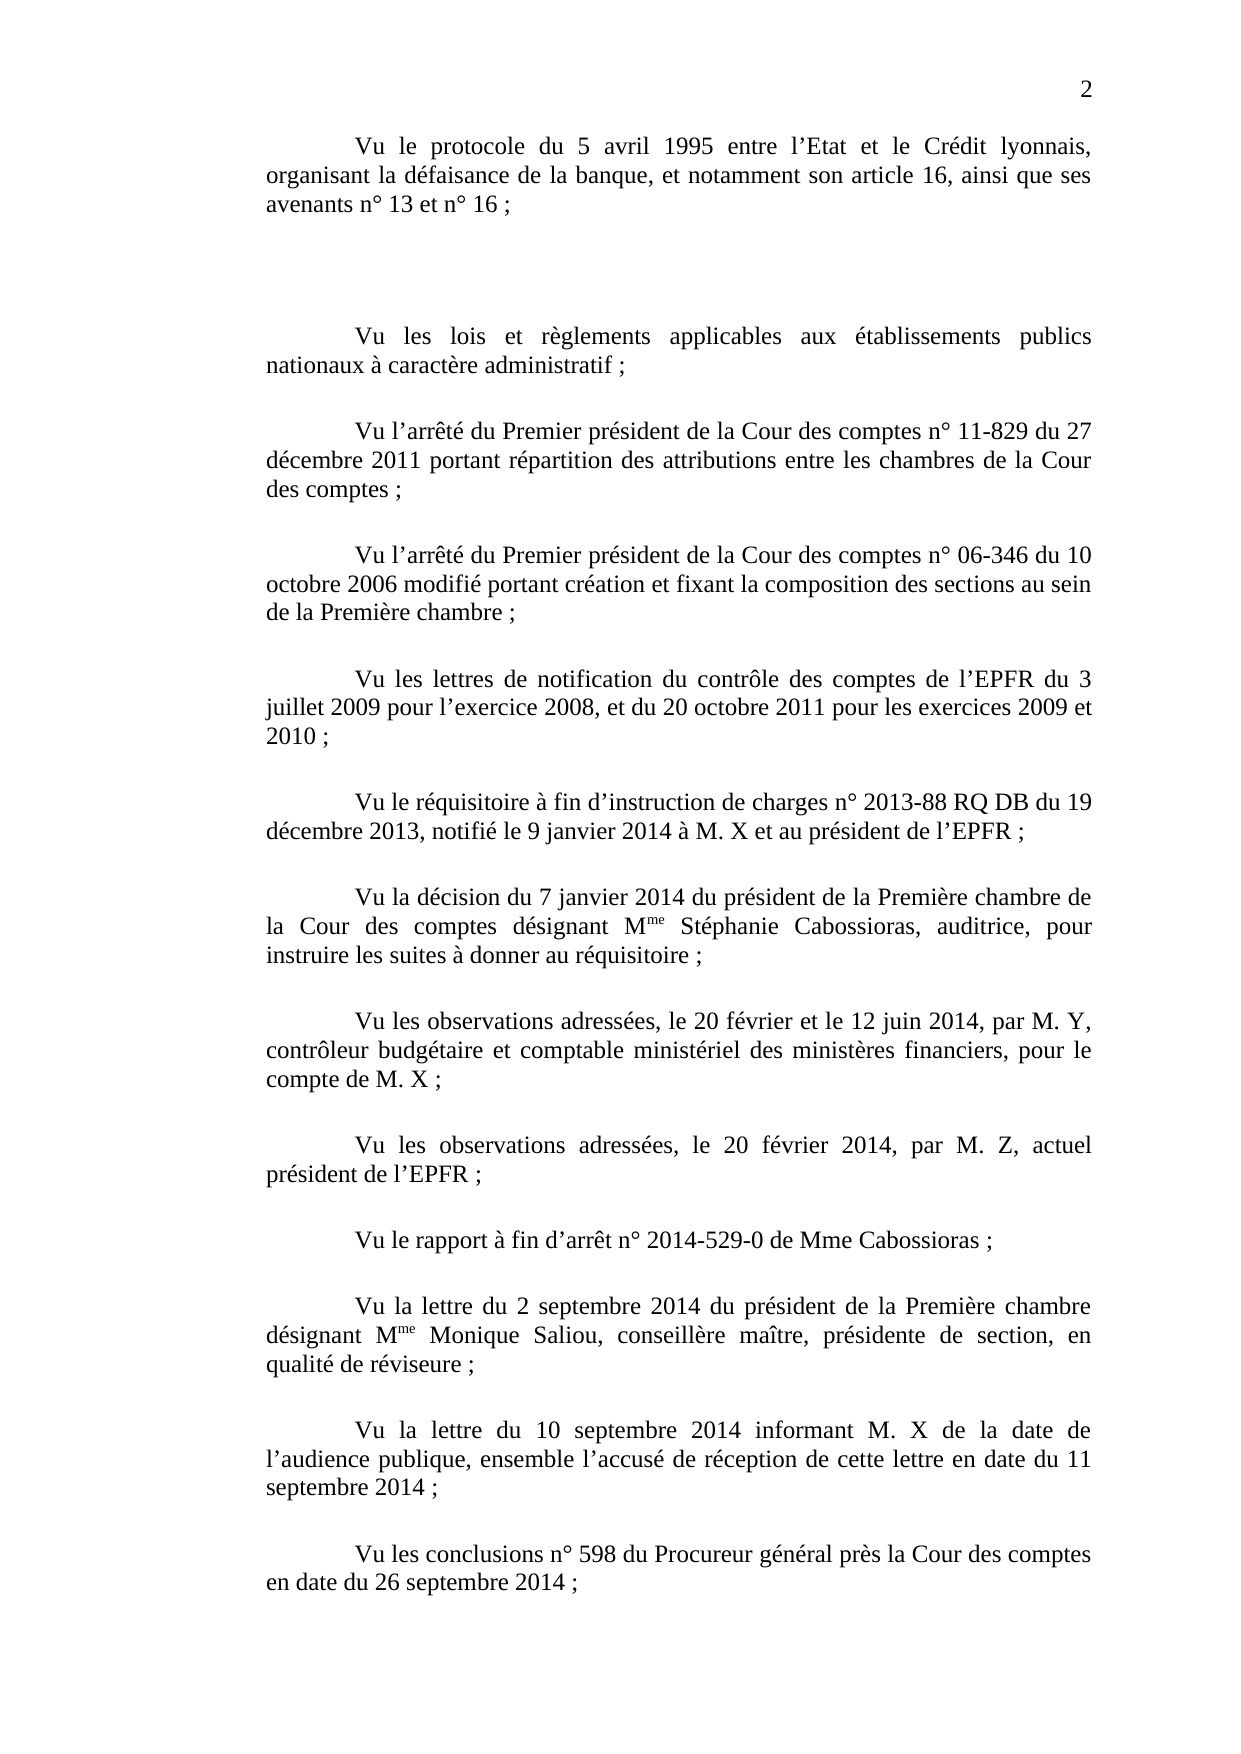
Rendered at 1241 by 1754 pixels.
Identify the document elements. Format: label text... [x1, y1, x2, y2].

text Vu le protocole du 5 avril 1995 entre l’Etat et le Crédit lyonnais, organisant la défaisance de la banque, et notamment son article 16, ainsi que ses avenants n° 13 et n° 16 ; [266, 131, 1093, 217]
text Vu les conclusions n° 598 du Procureur général près la Cour des comptes en date du 26 septembre 2014 ; [266, 1539, 1093, 1596]
text Vu le réquisitoire à fin d’instruction de charges n° 2013-88 RQ DB du 19 décembre 2013, notifié le 9 janvier 2014 à M. X et au président de l’EPFR ; [266, 787, 1093, 845]
text Vu la lettre du 2 septembre 2014 du président de la Première chambre désignant Mme Monique Saliou, conseillère maître, présidente de section, en qualité de réviseure ; [266, 1291, 1093, 1377]
text Vu la décision du 7 janvier 2014 du président de la Première chambre de la Cour des comptes désignant Mme Stéphanie Cabossioras, auditrice, pour instruire les suites à donner au réquisitoire ; [266, 882, 1093, 969]
text Vu les lois et règlements applicables aux établissements publics nationaux à caractère administratif ; [266, 321, 1093, 379]
text Vu les observations adressées, le 20 février 2014, par M. Z, actuel président de l’EPFR ; [266, 1130, 1093, 1187]
text Vu les observations adressées, le 20 février et le 12 juin 2014, par M. Y, contrôleur budgétaire et comptable ministériel des ministères financiers, pour le compte de M. X ; [266, 1006, 1093, 1092]
text Vu la lettre du 10 septembre 2014 informant M. X de la date de l’audience publique, ensemble l’accusé de réception de cette lettre en date du 11 septembre 2014 ; [266, 1415, 1093, 1501]
text Vu l’arrêté du Premier président de la Cour des comptes n° 06-346 du 10 octobre 2006 modifié portant création et fixant la composition des sections au sein de la Première chambre ; [266, 540, 1093, 626]
text Vu les lettres de notification du contrôle des comptes de l’EPFR du 3 juillet 2009 pour l’exercice 2008, et du 20 octobre 2011 pour les exercices 2009 et 2010 ; [266, 664, 1093, 750]
text Vu le rapport à fin d’arrêt n° 2014-529-0 de Mme Cabossioras ; [266, 1225, 1093, 1254]
text Vu l’arrêté du Premier président de la Cour des comptes n° 11-829 du 27 décembre 2011 portant répartition des attributions entre les chambres de la Cour des comptes ; [266, 416, 1093, 502]
